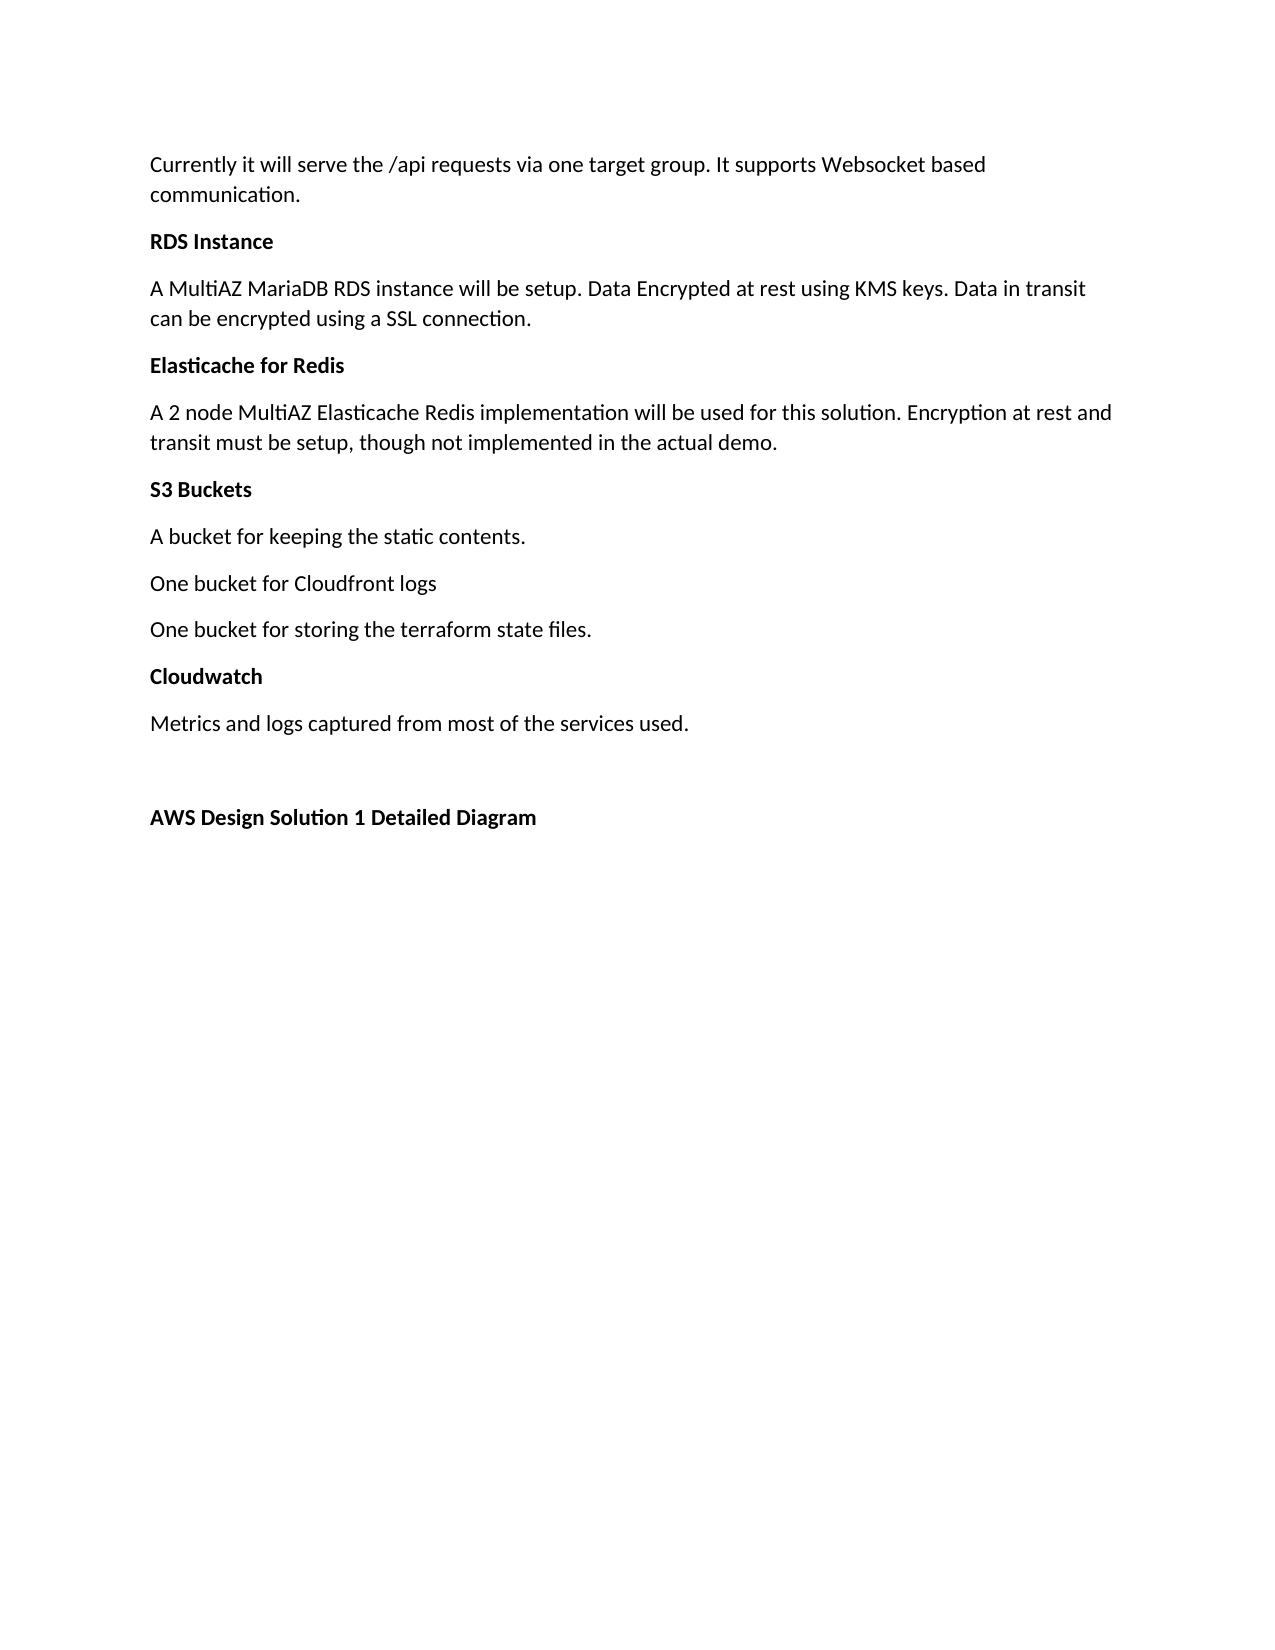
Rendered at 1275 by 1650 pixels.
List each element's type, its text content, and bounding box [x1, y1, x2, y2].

text AWS Design Solution 1 Detailed Diagram [150, 803, 1125, 831]
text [150, 150, 1125, 208]
text Cloudwatch [150, 662, 1125, 691]
text S3 Buckets [150, 475, 1125, 503]
text RDS Instance [150, 227, 1125, 255]
text One bucket for Cloudfront logs [150, 569, 1125, 597]
text Metrics and logs captured from most of the services used. [150, 709, 1125, 737]
text A bucket for keeping the static contents. [150, 522, 1125, 550]
text Elasticache for Redis [150, 351, 1125, 379]
text A 2 node MultiAZ Elasticache Redis implementation will be used for this solution. Encryption at rest and transit must be setup, though not implemented in the actual demo. [150, 398, 1125, 456]
text One bucket for storing the terraform state files. [150, 616, 1125, 644]
text A MultiAZ MariaDB RDS instance will be setup. Data Encrypted at rest using KMS keys. Data in transit can be encrypted using a SSL connection. [150, 274, 1125, 332]
